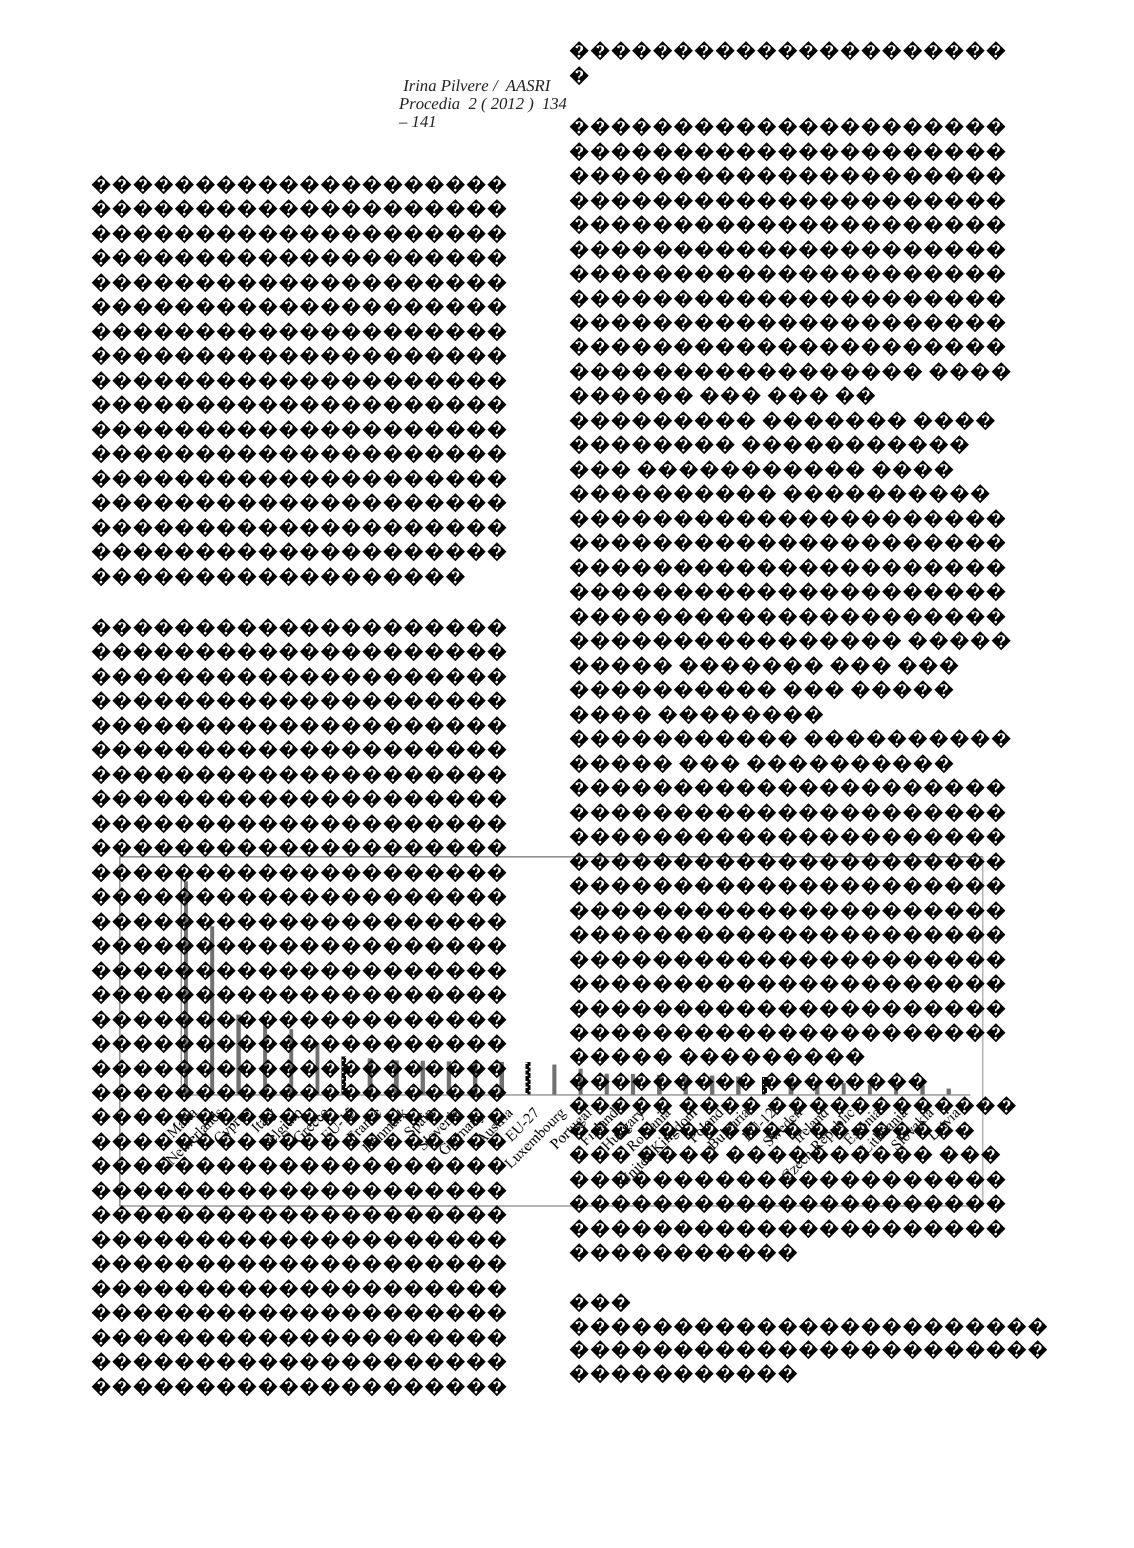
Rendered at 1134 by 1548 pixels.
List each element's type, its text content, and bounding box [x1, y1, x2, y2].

text �������������������������������������������������������������������������������������������������������������������������������������������������������������������������������������������������������������������������������������������������������������������������������������������������������������������������������������������������� �������������������������������������������������������������������������������������������������������������������������������������������������������������������������������������������������������������������������������������������������������������������������������������������������������������������������������������������������������������������������������������������������������������������������������������������������������������������������������������������������������������������������������������������������������������������������������������������������������������������������������������������������������������������������������������� ����������������������������������������������������������������������������������������������������������������������������������������������������������������������������������������������������������������������������������� ���� ������ ��� ��� �� ��������� ������� ���� �������� ����������� ��� ����������� ���� ���������� ���������� ������������������������������������������������������������������������������������������������������������������������� ����� ����� ������� ��� ��� ���������� ��� ����� ���� �������� ����������� ���������� ����� ��� ���������� �������������������������������������������������������������������������������������������������������������������������������������������������������������������������������������������������������������������������������������������� ��������� ��������� �������� ����� ���� ������������ ��� �������� �������� ��� ���� ���������� ��� �������������������������������������������������������������������������� [569, 38, 1021, 1264]
picture [524, 854, 569, 1207]
text �������������������������������������������������������������������������������������������������������������������������������������������������������������������������������������������������������������������������������������������������������������������������������������������������������������������������������������������������� �������������������������������������������������������������������������������������������������������������������������������������������������������������������������������������������������������������������������������������������������������������������������������������������������������������������������������������������������������������������������������������������������������������������������������������������������������������������������������������������������������������������������������������������������������������������������������������������������������������������������������������������������������������������������������������� ����������������������������������������������������������������������������������������������������������������������������������������������������������������������������������������������������������������������������������� ���� ������ ��� ��� �� ��������� ������� ���� �������� ����������� ��� ����������� ���� ���������� ���������� ������������������������������������������������������������������������������������������������������������������������� ����� ����� ������� ��� ��� ���������� ��� ����� ���� �������� ����������� ���������� ����� ��� ���������� �������������������������������������������������������������������������������������������������������������������������������������������������������������������������������������������������������������������������������������������� ��������� ��������� �������� ����� ���� ������������ ��� �������� �������� ��� ���� ���������� ��� �������������������������������������������������������������������������� [91, 172, 524, 1398]
text Irina Pilvere / AASRI Procedia 2 ( 2012 ) 134 – 141 135 [399, 76, 569, 131]
text ��� ��������������������������������������������������������� [569, 1291, 1066, 1385]
